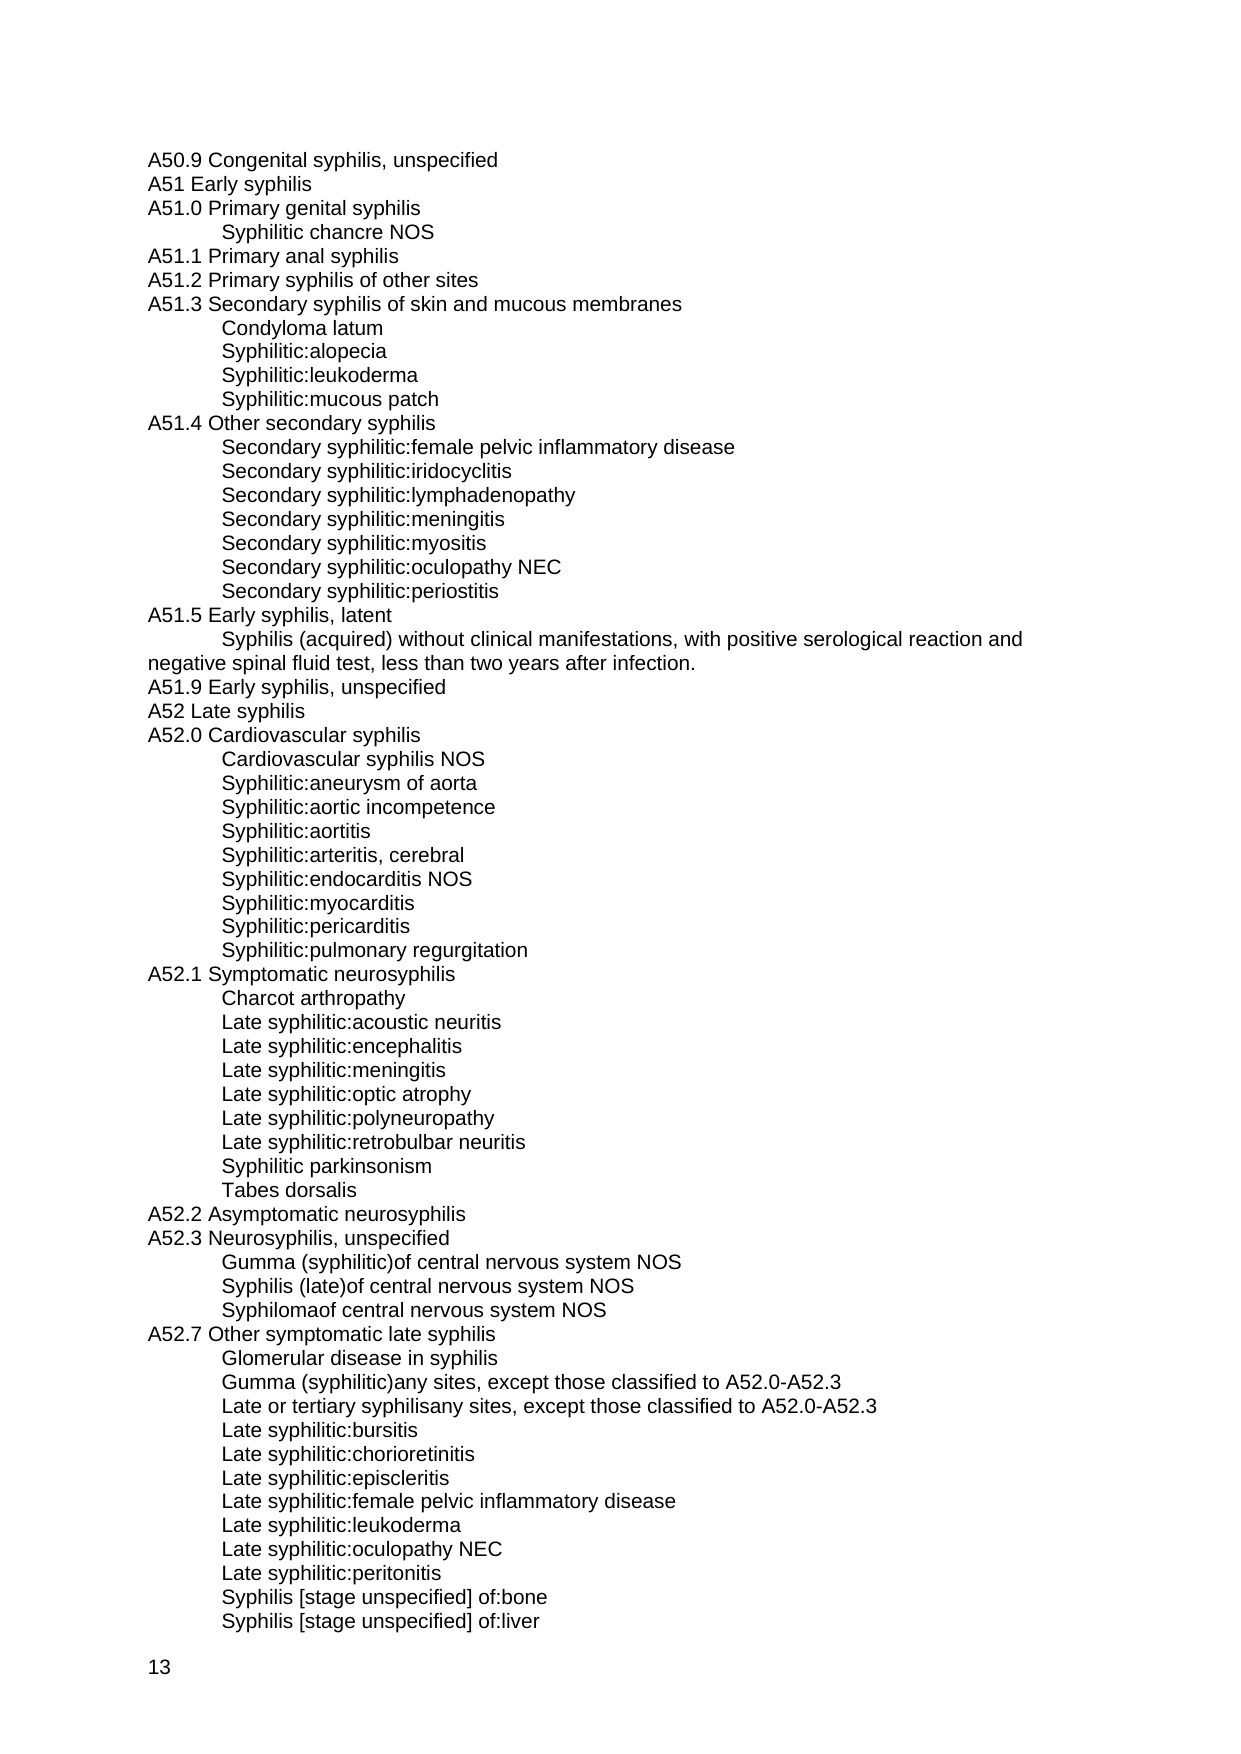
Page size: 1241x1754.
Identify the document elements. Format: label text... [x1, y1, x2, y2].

text A52.1 Symptomatic neurosyphilis [148, 962, 1092, 986]
text Syphilitic:arteritis, cerebral [148, 842, 1092, 866]
text Late syphilitic:chorioretinitis [148, 1441, 1092, 1465]
text Syphilitic:myocarditis [148, 890, 1092, 914]
text Syphilitic:leukoderma [148, 363, 1092, 387]
text Secondary syphilitic:oculopathy NEC [148, 555, 1092, 579]
text Secondary syphilitic:iridocyclitis [148, 459, 1092, 483]
text Syphilitic:endocarditis NOS [148, 866, 1092, 890]
text Late syphilitic:optic atrophy [148, 1082, 1092, 1106]
text Secondary syphilitic:lymphadenopathy [148, 483, 1092, 507]
text Late syphilitic:oculopathy NEC [148, 1537, 1092, 1561]
text Syphilitic:alopecia [148, 339, 1092, 363]
text Gumma (syphilitic)of central nervous system NOS [148, 1250, 1092, 1274]
text Gumma (syphilitic)any sites, except those classified to A52.0-A52.3 [148, 1369, 1092, 1393]
text Late syphilitic:peritonitis [148, 1561, 1092, 1585]
text Late syphilitic:acoustic neuritis [148, 1010, 1092, 1034]
text Late syphilitic:bursitis [148, 1417, 1092, 1441]
text Late syphilitic:retrobulbar neuritis [148, 1130, 1092, 1154]
text A51.9 Early syphilis, unspecified [148, 675, 1092, 699]
text Secondary syphilitic:periostitis [148, 579, 1092, 603]
text Syphilis (late)of central nervous system NOS [148, 1274, 1092, 1298]
text Late syphilitic:episcleritis [148, 1465, 1092, 1489]
text A50.9 Congenital syphilis, unspecified [148, 148, 1092, 172]
text Late or tertiary syphilisany sites, except those classified to A52.0-A52.3 [148, 1393, 1092, 1417]
text Syphilitic:pulmonary regurgitation [148, 938, 1092, 962]
text Syphilitic:aneurysm of aorta [148, 771, 1092, 794]
text Syphilitic:aortic incompetence [148, 794, 1092, 818]
text Late syphilitic:meningitis [148, 1058, 1092, 1082]
text Late syphilitic:leukoderma [148, 1513, 1092, 1537]
text A52.0 Cardiovascular syphilis [148, 723, 1092, 747]
text Syphilitic:pericarditis [148, 914, 1092, 938]
text A51.5 Early syphilis, latent [148, 603, 1092, 627]
text A51 Early syphilis [148, 172, 1092, 196]
text Syphilomaof central nervous system NOS [148, 1298, 1092, 1322]
text Secondary syphilitic:myositis [148, 531, 1092, 555]
text Syphilis [stage unspecified] of:liver [148, 1609, 1092, 1633]
text A51.2 Primary syphilis of other sites [148, 267, 1092, 291]
text Tabes dorsalis [148, 1178, 1092, 1202]
text A51.3 Secondary syphilis of skin and mucous membranes [148, 291, 1092, 315]
text A51.0 Primary genital syphilis [148, 196, 1092, 219]
text Charcot arthropathy [148, 986, 1092, 1010]
text Syphilitic:mucous patch [148, 387, 1092, 411]
text Late syphilitic:female pelvic inflammatory disease [148, 1489, 1092, 1513]
text A51.1 Primary anal syphilis [148, 243, 1092, 267]
text Syphilis [stage unspecified] of:bone [148, 1585, 1092, 1609]
text Late syphilitic:polyneuropathy [148, 1106, 1092, 1130]
text Syphilitic:aortitis [148, 818, 1092, 842]
text A52.7 Other symptomatic late syphilis [148, 1322, 1092, 1346]
text Syphilis (acquired) without clinical manifestations, with positive serological reaction and negative spinal fluid test, less than two years after infection. [148, 627, 1092, 675]
text A51.4 Other secondary syphilis [148, 411, 1092, 435]
text Glomerular disease in syphilis [148, 1346, 1092, 1369]
text Syphilitic chancre NOS [148, 219, 1092, 243]
text A52 Late syphilis [148, 699, 1092, 723]
text Secondary syphilitic:meningitis [148, 507, 1092, 531]
text A52.3 Neurosyphilis, unspecified [148, 1226, 1092, 1250]
text A52.2 Asymptomatic neurosyphilis [148, 1202, 1092, 1226]
text Late syphilitic:encephalitis [148, 1034, 1092, 1058]
text Syphilitic parkinsonism [148, 1154, 1092, 1178]
text Secondary syphilitic:female pelvic inflammatory disease [148, 435, 1092, 459]
text Cardiovascular syphilis NOS [148, 747, 1092, 771]
text Condyloma latum [148, 315, 1092, 339]
